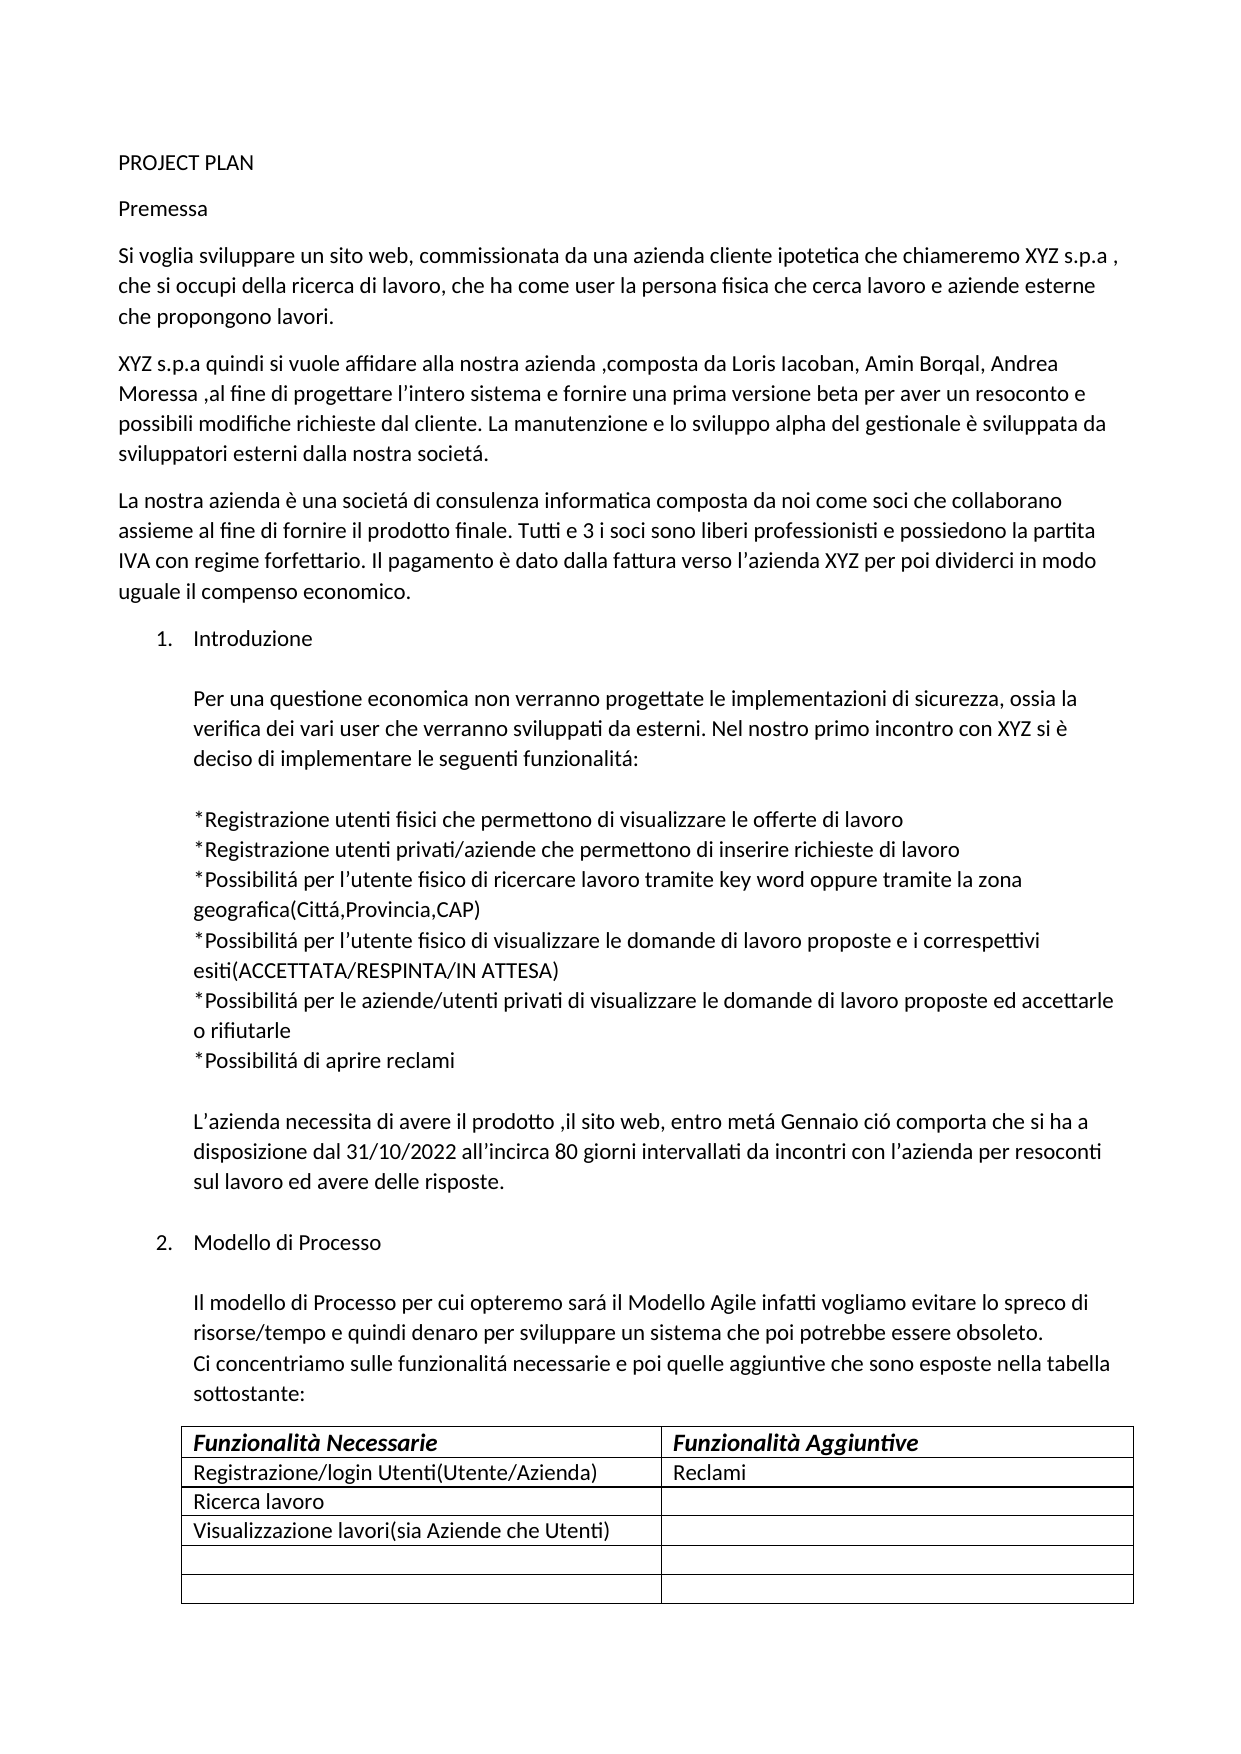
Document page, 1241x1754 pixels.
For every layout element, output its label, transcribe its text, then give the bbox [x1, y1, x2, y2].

table_cell Ricerca lavoro [182, 1488, 661, 1515]
list Modello di Processo [156, 1228, 1122, 1256]
list L’azienda necessita di avere il prodotto ,il sito web, entro metá Gennaio ció comporta che si ha a disposizione dal 31/10/2022 all’incirca 80 giorni intervallati da incontri con l’azienda per resoconti sul lavoro ed avere delle risposte. [193, 1107, 1122, 1195]
table_cell [182, 1546, 661, 1573]
list Per una questione economica non verranno progettate le implementazioni di sicurezza, ossia la verifica dei vari user che verranno sviluppati da esterni. Nel nostro primo incontro con XYZ si è deciso di implementare le seguenti funzionalitá: [193, 684, 1122, 772]
table_cell [662, 1516, 1133, 1544]
table_cell Registrazione/login Utenti(Utente/Azienda) [182, 1458, 661, 1486]
list *Registrazione utenti fisici che permettono di visualizzare le offerte di lavoro *Registrazione utenti privati/aziende che permettono di inserire richieste di lavoro *Possibilitá per l’utente fisico di ricercare lavoro tramite key word oppure tramite la zona geografica(Cittá,Provincia,CAP) [193, 805, 1122, 923]
text PROJECT PLAN [118, 148, 1122, 176]
text Si voglia sviluppare un sito web, commissionata da una azienda cliente ipotetica che chiameremo XYZ s.p.a , che si occupi della ricerca di lavoro, che ha come user la persona fisica che cerca lavoro e aziende esterne che propongono lavori. [118, 241, 1122, 330]
list Introduzione [156, 624, 1122, 652]
table_cell Reclami [662, 1458, 1133, 1486]
table_cell Visualizzazione lavori(sia Aziende che Utenti) [182, 1516, 661, 1544]
table_cell [662, 1488, 1133, 1515]
table_header Funzionalità Aggiuntive [662, 1427, 1133, 1457]
list Il modello di Processo per cui opteremo sará il Modello Agile infatti vogliamo evitare lo spreco di risorse/tempo e quindi denaro per sviluppare un sistema che poi potrebbe essere obsoleto. Ci concentriamo sulle funzionalitá necessarie e poi quelle aggiuntive che sono esposte nella tabella sottostante: [193, 1288, 1122, 1407]
table_cell [662, 1546, 1133, 1573]
table_cell [662, 1575, 1133, 1603]
list *Possibilitá per l’utente fisico di visualizzare le domande di lavoro proposte e i correspettivi esiti(ACCETTATA/RESPINTA/IN ATTESA) *Possibilitá per le aziende/utenti privati di visualizzare le domande di lavoro proposte ed accettarle o rifiutarle *Possibilitá di aprire reclami [193, 926, 1122, 1074]
table_header Funzionalità Necessarie [182, 1427, 661, 1457]
text Premessa [118, 194, 1122, 222]
table_cell [182, 1575, 661, 1603]
text XYZ s.p.a quindi si vuole affidare alla nostra azienda ,composta da Loris Iacoban, Amin Borqal, Andrea Moressa ,al fine di progettare l’intero sistema e fornire una prima versione beta per aver un resoconto e possibili modifiche richieste dal cliente. La manutenzione e lo sviluppo alpha del gestionale è sviluppata da sviluppatori esterni dalla nostra societá. [118, 349, 1122, 467]
text La nostra azienda è una societá di consulenza informatica composta da noi come soci che collaborano assieme al fine di fornire il prodotto finale. Tutti e 3 i soci sono liberi professionisti e possiedono la partita IVA con regime forfettario. Il pagamento è dato dalla fattura verso l’azienda XYZ per poi dividerci in modo uguale il compenso economico. [118, 486, 1122, 605]
